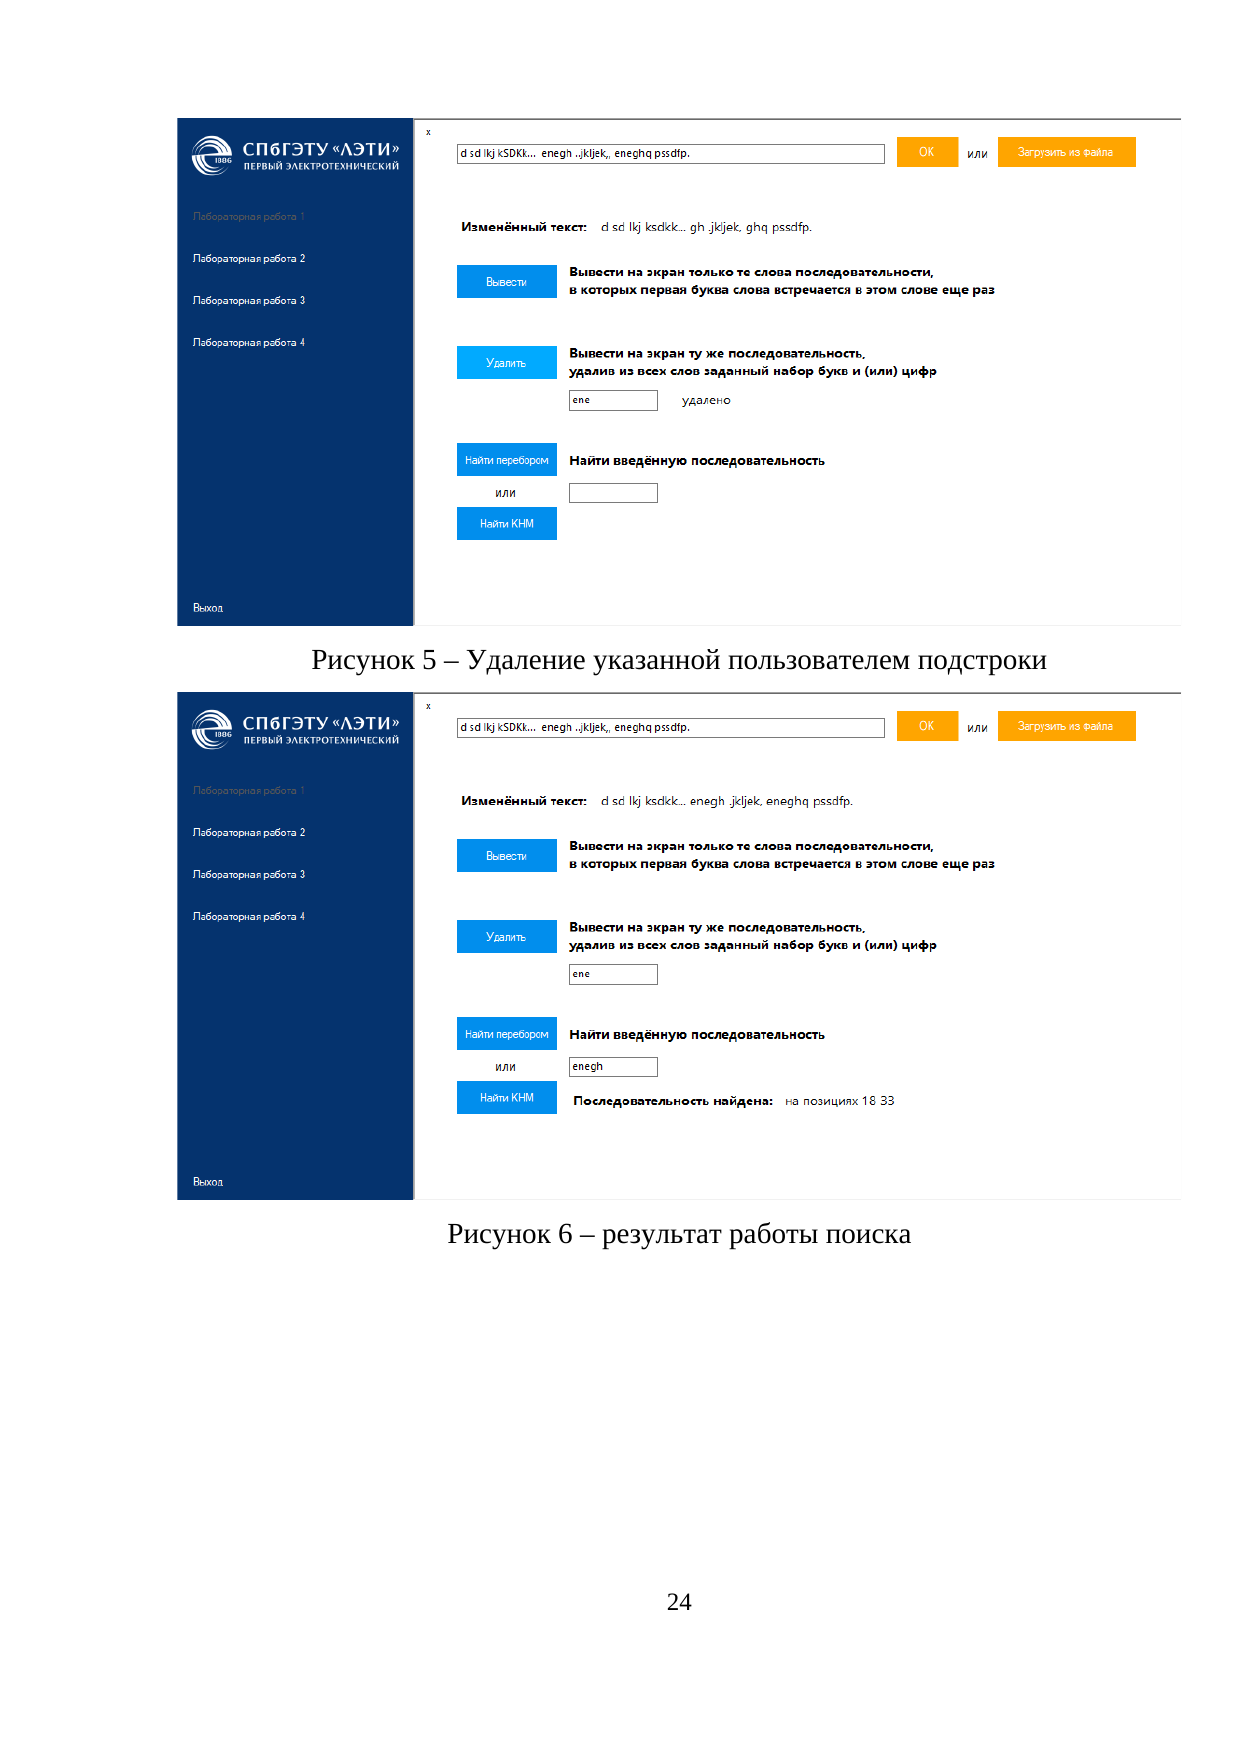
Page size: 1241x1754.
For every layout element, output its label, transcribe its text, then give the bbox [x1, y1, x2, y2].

text Рисунок 5 – Удаление указанной пользователем подстроки [177, 642, 1181, 676]
picture [177, 118, 1182, 626]
text Рисунок 6 – результат работы поиска [177, 1216, 1181, 1250]
picture [177, 692, 1182, 1200]
